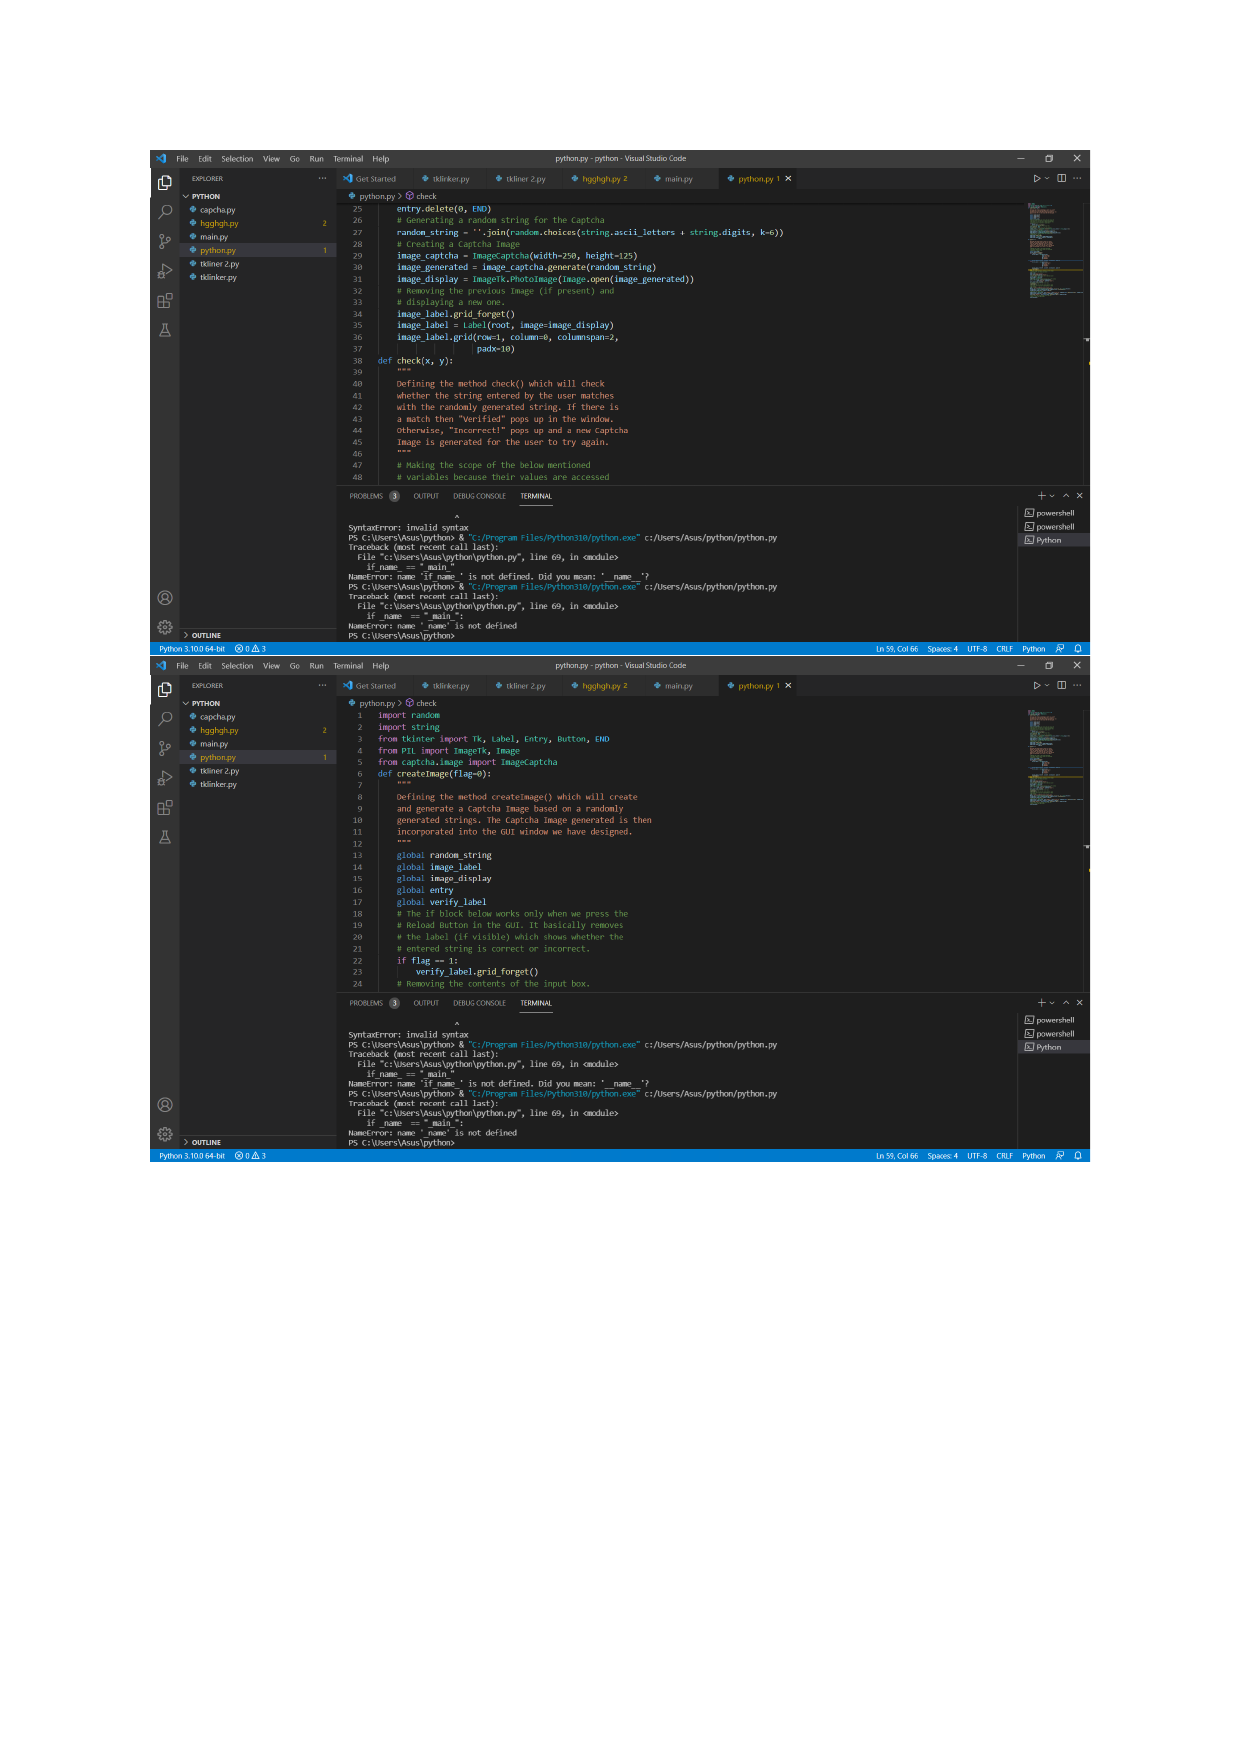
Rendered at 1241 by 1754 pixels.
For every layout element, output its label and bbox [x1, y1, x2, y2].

picture [150, 150, 1091, 655]
picture [150, 656, 1091, 1162]
